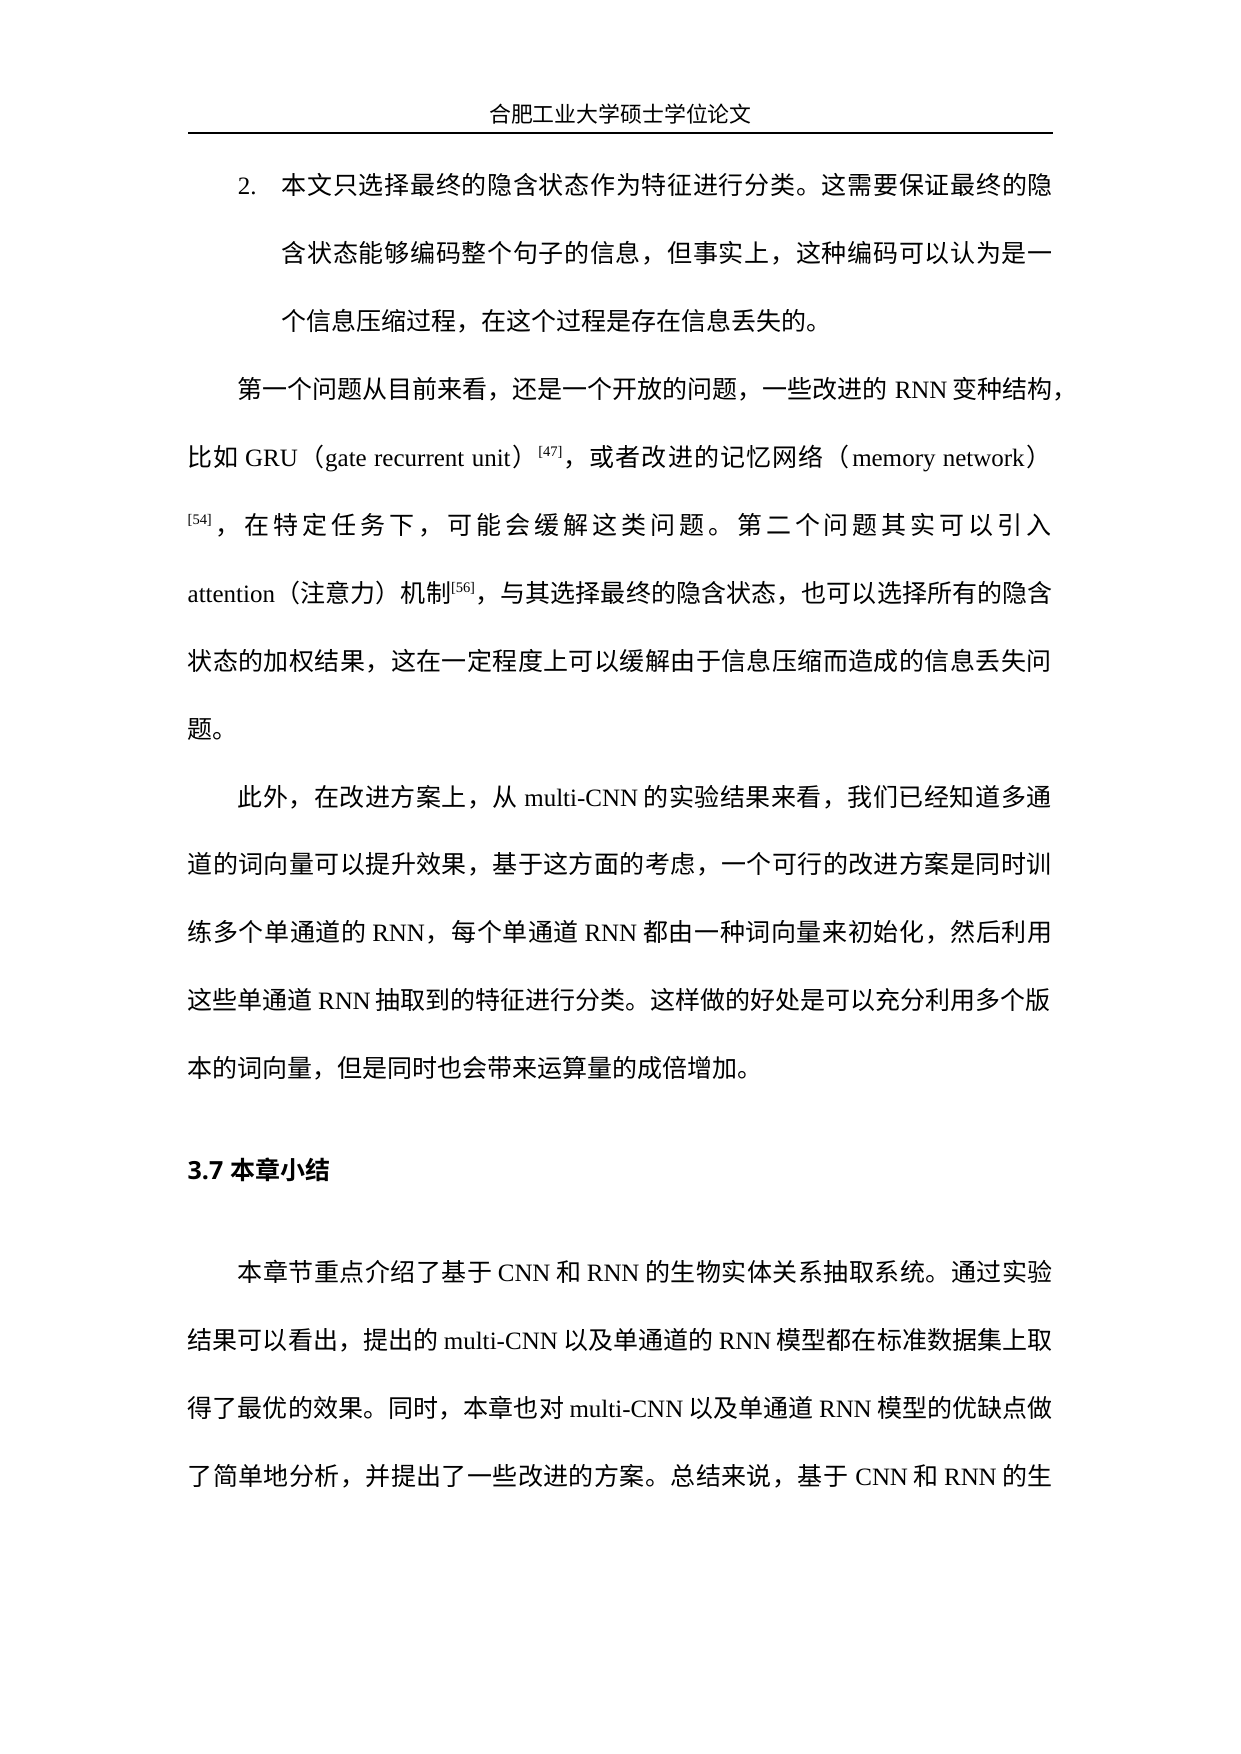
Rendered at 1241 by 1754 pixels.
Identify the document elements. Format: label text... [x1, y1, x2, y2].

subtitle 3.7 本章小结 [187, 1135, 1053, 1203]
text 第一个问题从目前来看，还是一个开放的问题，一些改进的RNN变种结构，比如GRU（gate recurrent unit）[47]，或者改进的记忆网络（memory network）[54]，在特定任务下，可能会缓解这类问题。第二个问题其实可以引入attention（注意力）机制[56]，与其选择最终的隐含状态，也可以选择所有的隐含状态的加权结果，这在一定程度上可以缓解由于信息压缩而造成的信息丢失问题。 [187, 354, 1053, 761]
list 本文只选择最终的隐含状态作为特征进行分类。这需要保证最终的隐含状态能够编码整个句子的信息，但事实上，这种编码可以认为是一个信息压缩过程，在这个过程是存在信息丢失的。 [238, 150, 1053, 354]
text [187, 1237, 1053, 1508]
text 此外，在改进方案上，从multi-CNN的实验结果来看，我们已经知道多通道的词向量可以提升效果，基于这方面的考虑，一个可行的改进方案是同时训练多个单通道的RNN，每个单通道RNN都由一种词向量来初始化，然后利用这些单通道RNN抽取到的特征进行分类。这样做的好处是可以充分利用多个版本的词向量，但是同时也会带来运算量的成倍增加。 [187, 761, 1053, 1101]
